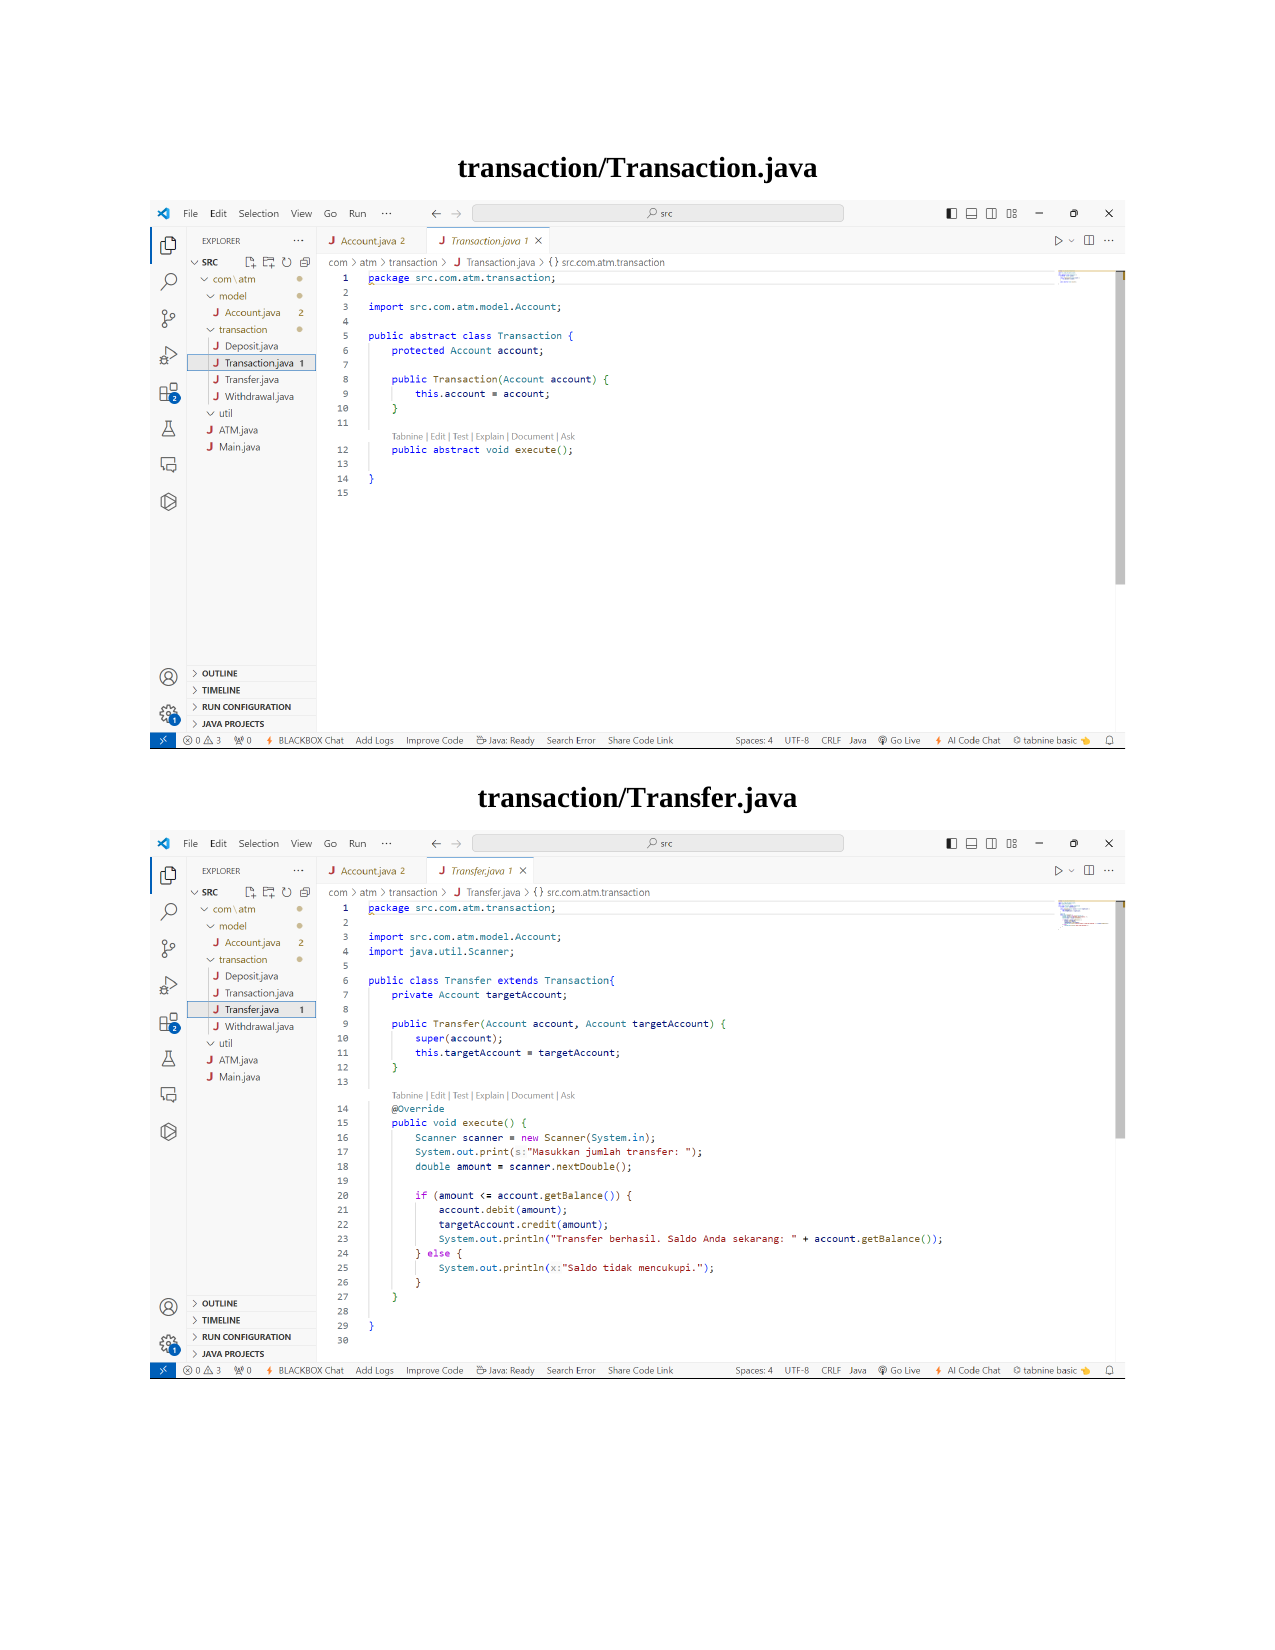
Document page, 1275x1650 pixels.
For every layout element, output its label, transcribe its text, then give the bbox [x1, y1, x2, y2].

picture [150, 200, 1125, 749]
picture [150, 830, 1125, 1379]
subtitle transaction/Transaction.java [150, 150, 1125, 183]
subtitle transaction/Transfer.java [150, 780, 1125, 813]
